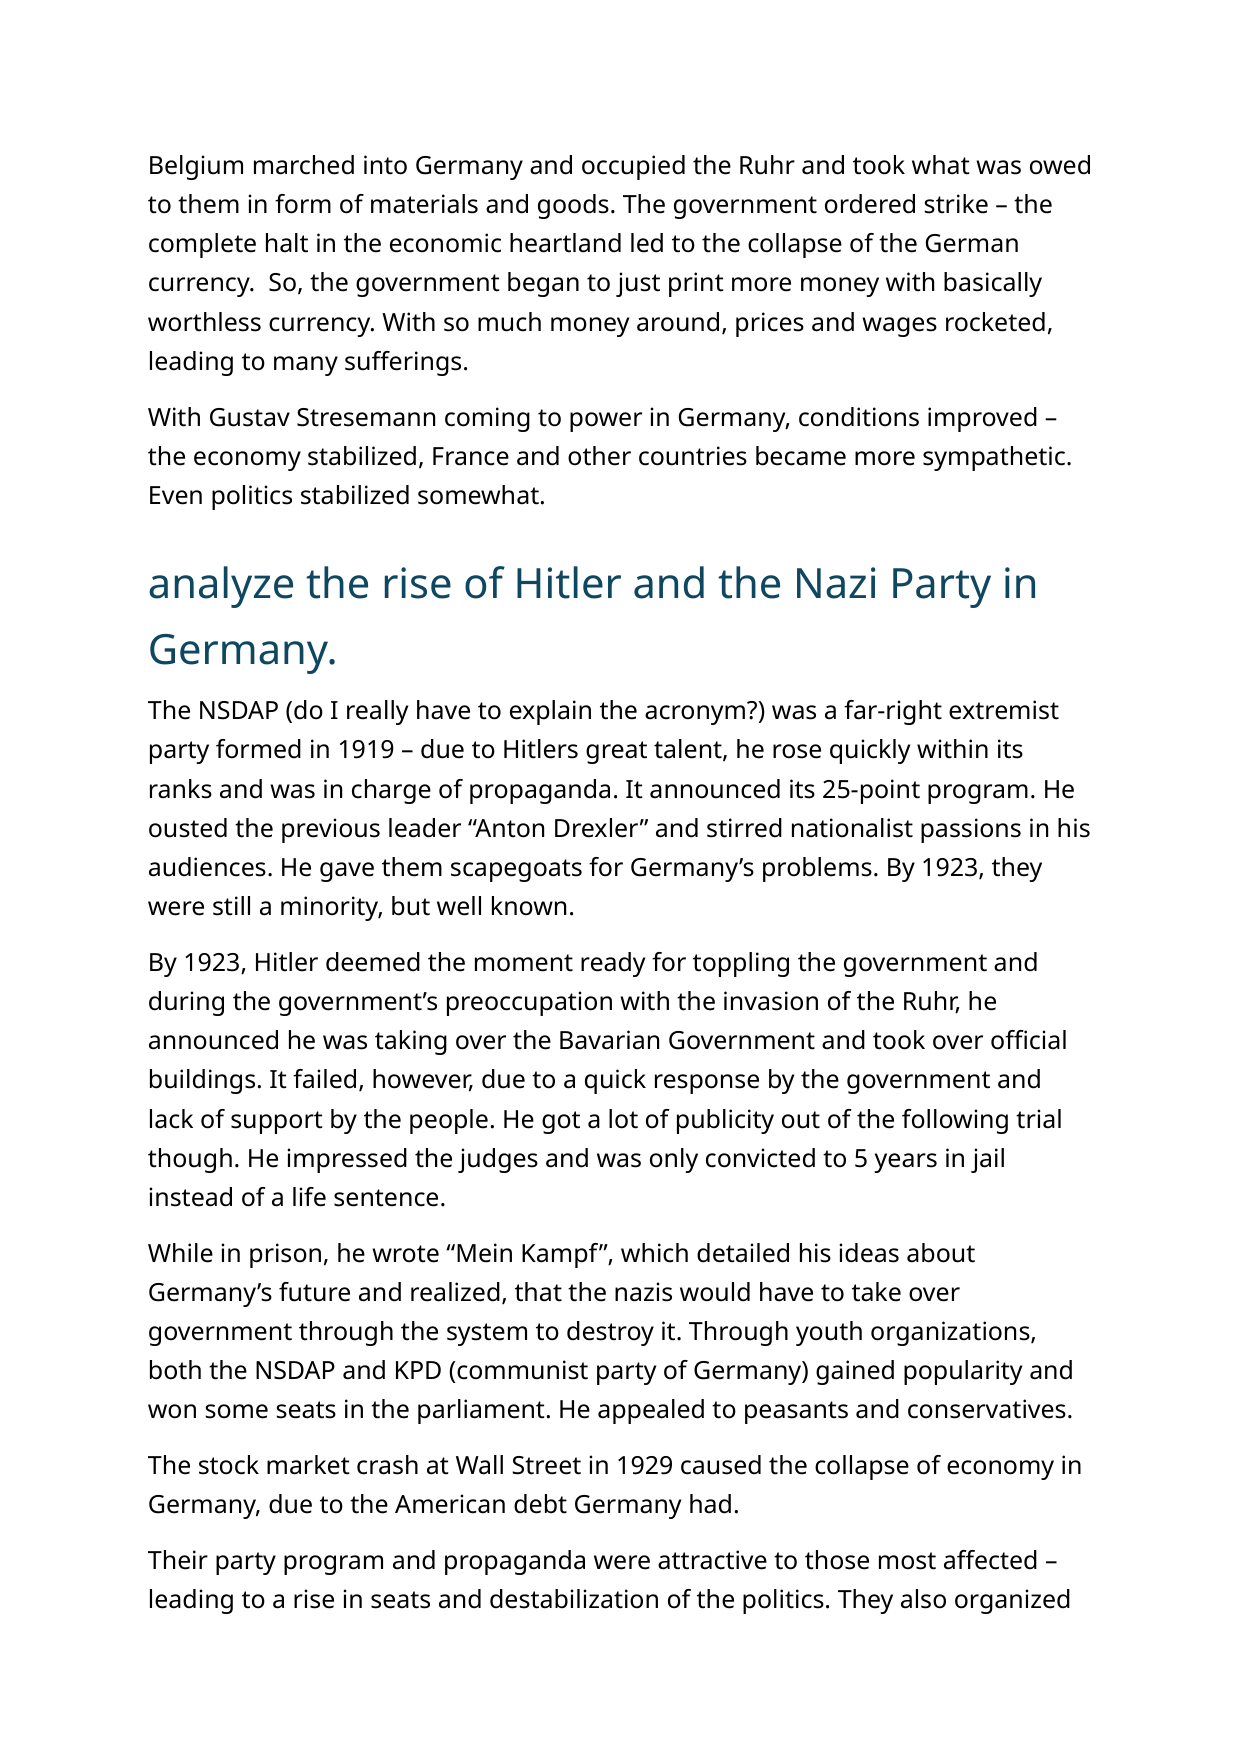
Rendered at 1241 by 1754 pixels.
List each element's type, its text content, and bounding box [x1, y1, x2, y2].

text The stock market crash at Wall Street in 1929 caused the collapse of economy in Germany, due to the American debt Germany had. [148, 1448, 1093, 1521]
text The NSDAP (do I really have to explain the acronym?) was a far-right extremist party formed in 1919 – due to Hitlers great talent, he rose quickly within its ranks and was in charge of propaganda. It announced its 25-point program. He ousted the previous leader “Anton Drexler” and stirred nationalist passions in his audiences. He gave them scapegoats for Germany’s problems. By 1923, they were still a minority, but well known. [148, 693, 1093, 923]
text By 1923, Hitler deemed the moment ready for toppling the government and during the government’s preoccupation with the invasion of the Ruhr, he announced he was taking over the Bavarian Government and took over official buildings. It failed, however, due to a quick response by the government and lack of support by the people. He got a lot of publicity out of the following trial though. He impressed the judges and was only convicted to 5 years in jail instead of a life sentence. [148, 945, 1093, 1214]
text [148, 1543, 1093, 1616]
text While in prison, he wrote “Mein Kampf”, which detailed his ideas about Germany’s future and realized, that the nazis would have to take over government through the system to destroy it. Through youth organizations, both the NSDAP and KPD (communist party of Germany) gained popularity and won some seats in the parliament. He appealed to peasants and conservatives. [148, 1236, 1093, 1426]
subtitle analyze the rise of Hitler and the Nazi Party in Germany. [148, 554, 1093, 676]
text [148, 148, 1093, 377]
text With Gustav Stresemann coming to power in Germany, conditions improved – the economy stabilized, France and other countries became more sympathetic. Even politics stabilized somewhat. [148, 399, 1093, 512]
